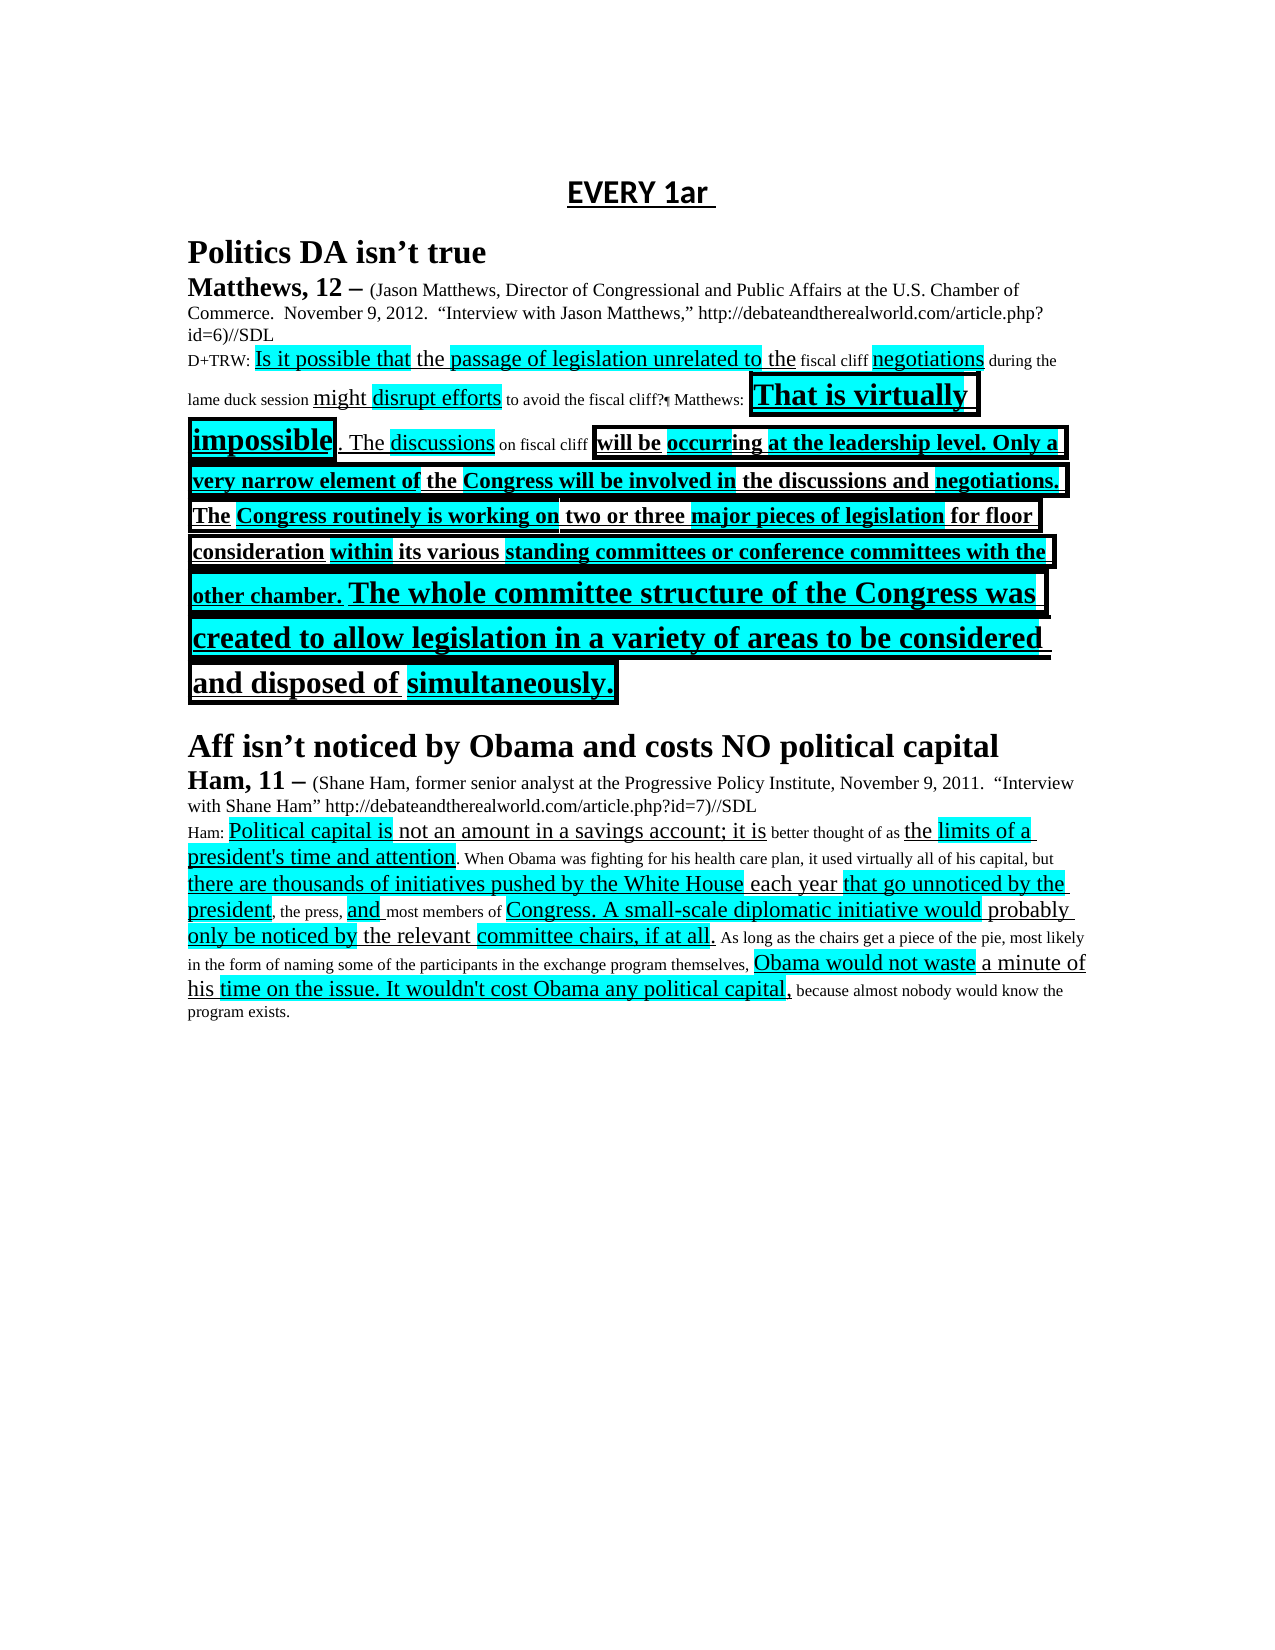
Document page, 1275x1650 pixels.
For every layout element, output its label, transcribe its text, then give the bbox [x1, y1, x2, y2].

text Ham, 11 – (Shane Ham, former senior analyst at the Progressive Policy Institute, November 9, 2011. “Interview with Shane Ham” http://debateandtherealworld.com/article.php?id=7)//SDL [187, 764, 1087, 817]
subtitle Aff isn’t noticed by Obama and costs NO political capital [187, 726, 1087, 764]
text Ham: Political capital is not an amount in a savings account; it is better thought of as the limits of a president's time and attention. When Obama was fighting for his health care plan, it used virtually all of his capital, but there are thousands of initiatives pushed by the White House each year that go unnoticed by the president, the press, and most members of Congress. A small-scale diplomatic initiative would probably only be noticed by the relevant committee chairs, if at all. As long as the chairs get a piece of the pie, most likely in the form of naming some of the participants in the exchange program themselves, Obama would not waste a minute of his time on the issue. It wouldn't cost Obama any political capital, because almost nobody would know the program exists. [187, 817, 1087, 1021]
subtitle Politics DA isn’t true [187, 232, 1087, 271]
subtitle EVERY 1ar [187, 171, 1087, 212]
text D+TRW: Is it possible that the passage of legislation unrelated to the fiscal cliff negotiations during the lame duck session might disrupt efforts to avoid the fiscal cliff?¶ Matthews: That is virtually impossible. The discussions on fiscal cliff will be occurring at the leadership level. Only a very narrow element of the Congress will be involved in the discussions and negotiations. The Congress routinely is working on two or three major pieces of legislation for floor consideration within its various standing committees or conference committees with the other chamber. The whole committee structure of the Congress was created to allow legislation in a variety of areas to be considered and disposed of simultaneously. [187, 345, 1087, 705]
text Matthews, 12 – (Jason Matthews, Director of Congressional and Public Affairs at the U.S. Chamber of Commerce. November 9, 2012. “Interview with Jason Matthews,” http://debateandtherealworld.com/article.php?id=6)//SDL [187, 271, 1087, 345]
